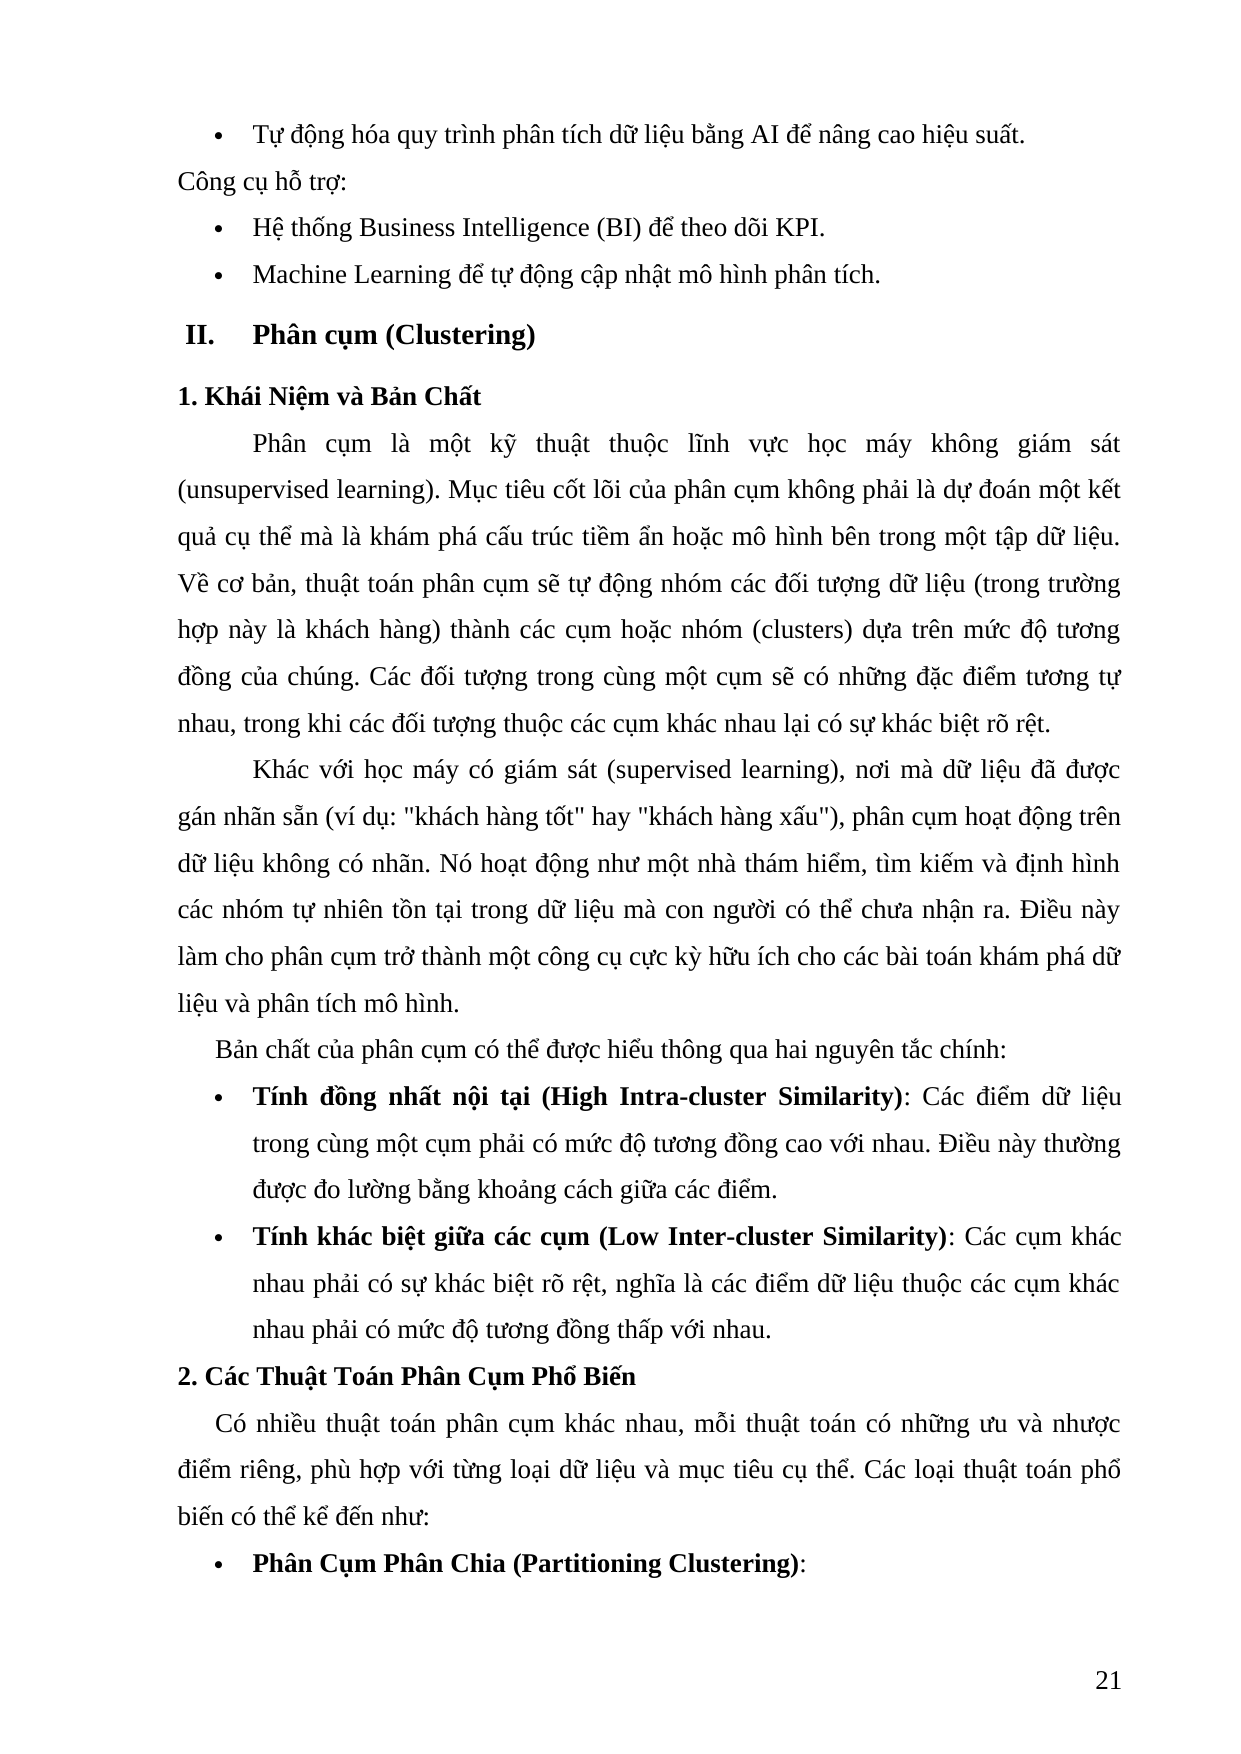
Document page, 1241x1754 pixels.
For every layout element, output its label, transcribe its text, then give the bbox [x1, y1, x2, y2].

list Tự động hóa quy trình phân tích dữ liệu bằng AI để nâng cao hiệu suất. [215, 118, 1122, 149]
text Có nhiều thuật toán phân cụm khác nhau, mỗi thuật toán có những ưu và nhược điểm riêng, phù hợp với từng loại dữ liệu và mục tiêu cụ thể. Các loại thuật toán phổ biến có thể kể đến như: [177, 1407, 1122, 1531]
list Tính đồng nhất nội tại (High Intra-cluster Similarity): Các điểm dữ liệu trong cùng một cụm phải có mức độ tương đồng cao với nhau. Điều này thường được đo lường bằng khoảng cách giữa các điểm. [215, 1080, 1122, 1204]
subtitle 2. Các Thuật Toán Phân Cụm Phổ Biến [177, 1360, 1122, 1391]
subtitle 1. Khái Niệm và Bản Chất [177, 380, 1122, 411]
list Hệ thống Business Intelligence (BI) để theo dõi KPI. [215, 211, 1122, 243]
text Phân cụm là một kỹ thuật thuộc lĩnh vực học máy không giám sát (unsupervised learning). Mục tiêu cốt lõi của phân cụm không phải là dự đoán một kết quả cụ thể mà là khám phá cấu trúc tiềm ẩn hoặc mô hình bên trong một tập dữ liệu. Về cơ bản, thuật toán phân cụm sẽ tự động nhóm các đối tượng dữ liệu (trong trường hợp này là khách hàng) thành các cụm hoặc nhóm (clusters) dựa trên mức độ tương đồng của chúng. Các đối tượng trong cùng một cụm sẽ có những đặc điểm tương tự nhau, trong khi các đối tượng thuộc các cụm khác nhau lại có sự khác biệt rõ rệt. [177, 427, 1122, 738]
list Tính khác biệt giữa các cụm (Low Inter-cluster Similarity): Các cụm khác nhau phải có sự khác biệt rõ rệt, nghĩa là các điểm dữ liệu thuộc các cụm khác nhau phải có mức độ tương đồng thấp với nhau. [215, 1220, 1122, 1344]
text Bản chất của phân cụm có thể được hiểu thông qua hai nguyên tắc chính: [177, 1033, 1122, 1064]
text Công cụ hỗ trợ: [177, 165, 1122, 196]
list Phân Cụm Phân Chia (Partitioning Clustering): [215, 1547, 1122, 1578]
list Machine Learning để tự động cập nhật mô hình phân tích. [215, 258, 1122, 289]
subtitle Phân cụm (Clustering) [215, 317, 1122, 351]
text Khác với học máy có giám sát (supervised learning), nơi mà dữ liệu đã được gán nhãn sẵn (ví dụ: "khách hàng tốt" hay "khách hàng xấu"), phân cụm hoạt động trên dữ liệu không có nhãn. Nó hoạt động như một nhà thám hiểm, tìm kiếm và định hình các nhóm tự nhiên tồn tại trong dữ liệu mà con người có thể chưa nhận ra. Điều này làm cho phân cụm trở thành một công cụ cực kỳ hữu ích cho các bài toán khám phá dữ liệu và phân tích mô hình. [177, 753, 1122, 1018]
